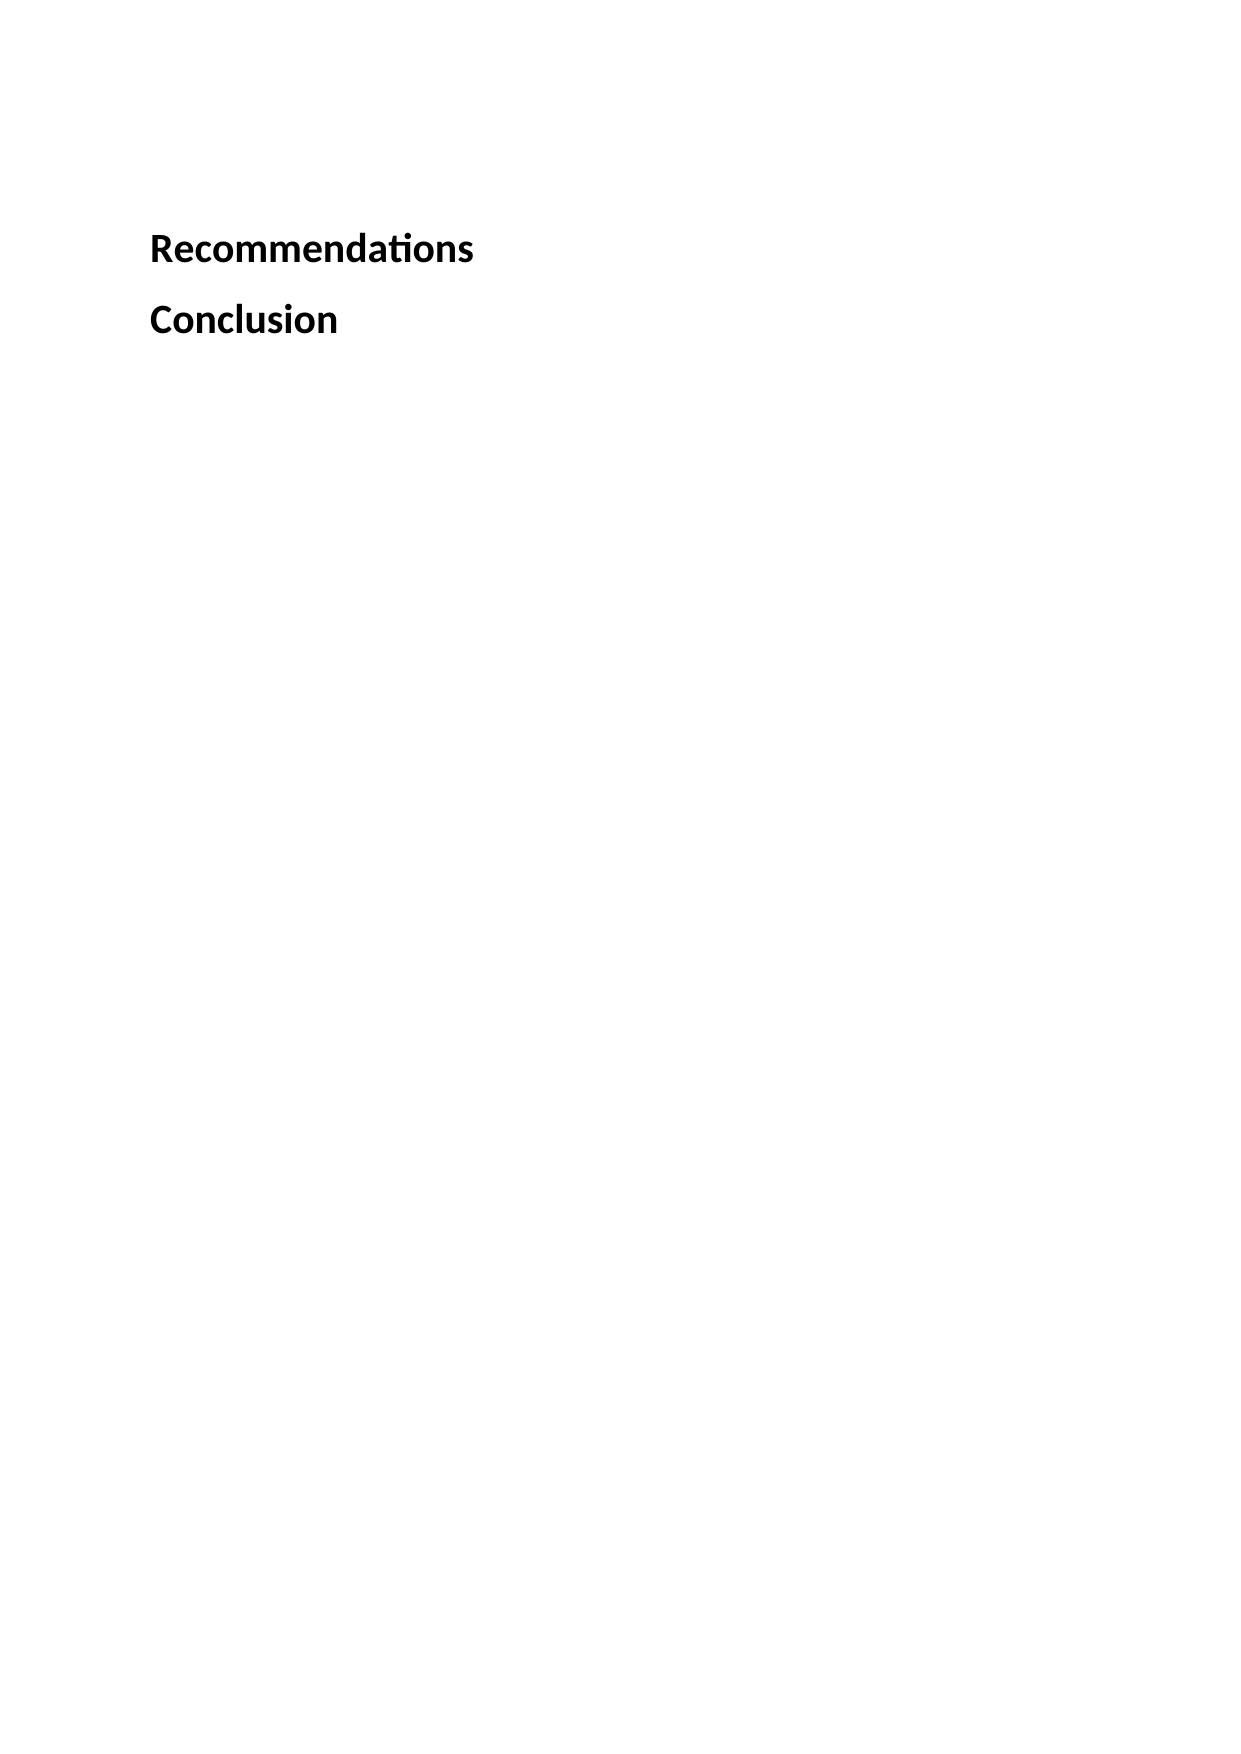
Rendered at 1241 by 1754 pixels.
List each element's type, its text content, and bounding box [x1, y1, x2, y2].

text Conclusion [150, 293, 1090, 344]
text Recommendations [150, 222, 1090, 272]
